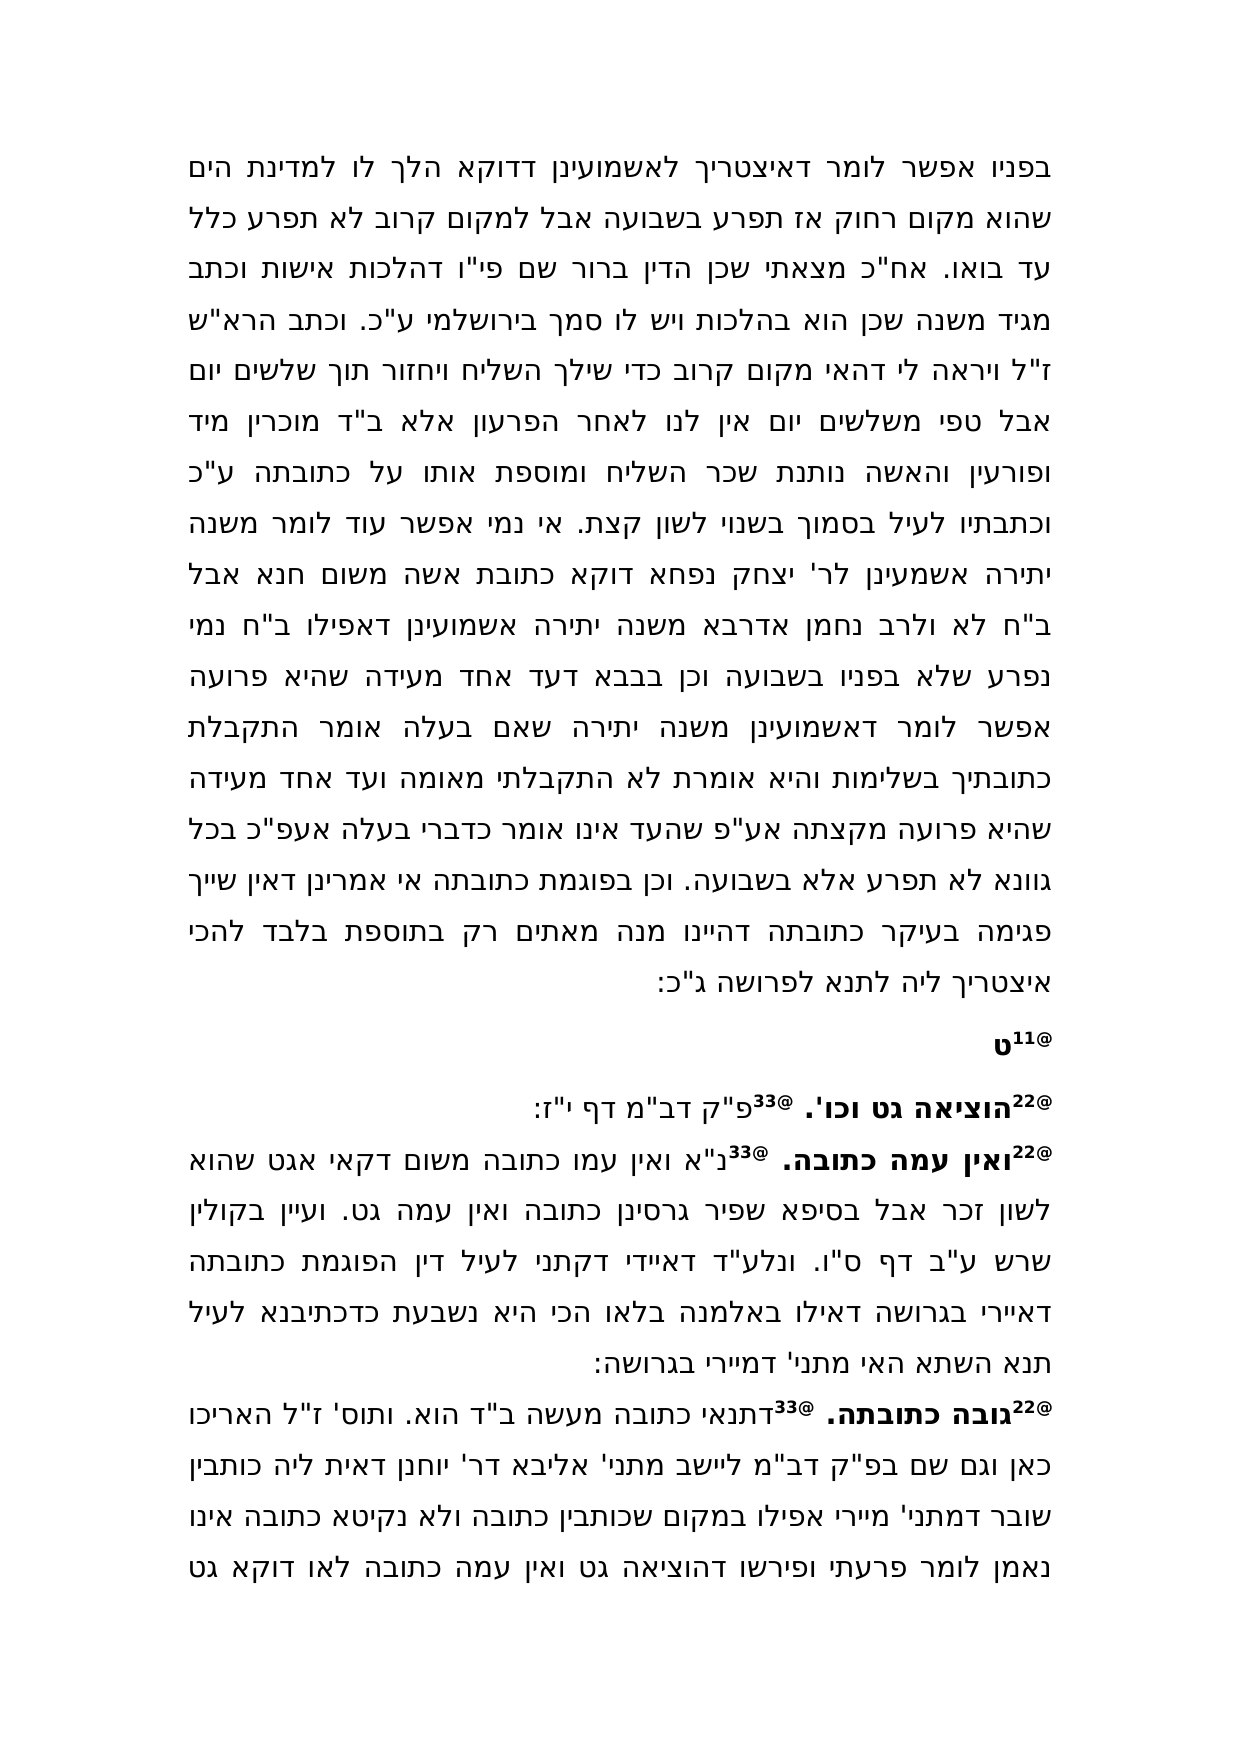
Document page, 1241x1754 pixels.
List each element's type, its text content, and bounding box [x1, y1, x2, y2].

text @22הוציאה גט וכו'. @33פ"ק דב"מ דף י"ז: [187, 1092, 1053, 1126]
text @22ואין עמה כתובה. @33נ"א ואין עמו כתובה משום דקאי אגט שהוא לשון זכר אבל בסיפא שפיר גרסינן כתובה ואין עמה גט. ועיין בקולין שרש ע"ב דף ס"ו. ונלע"ד דאיידי דקתני לעיל דין הפוגמת כתובתה דאיירי בגרושה דאילו באלמנה בלאו הכי היא נשבעת כדכתיבנא לעיל תנא השתא האי מתני' דמיירי בגרושה: [187, 1143, 1053, 1381]
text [187, 1397, 1053, 1584]
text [187, 150, 1053, 999]
text @11ט [187, 1028, 1053, 1062]
